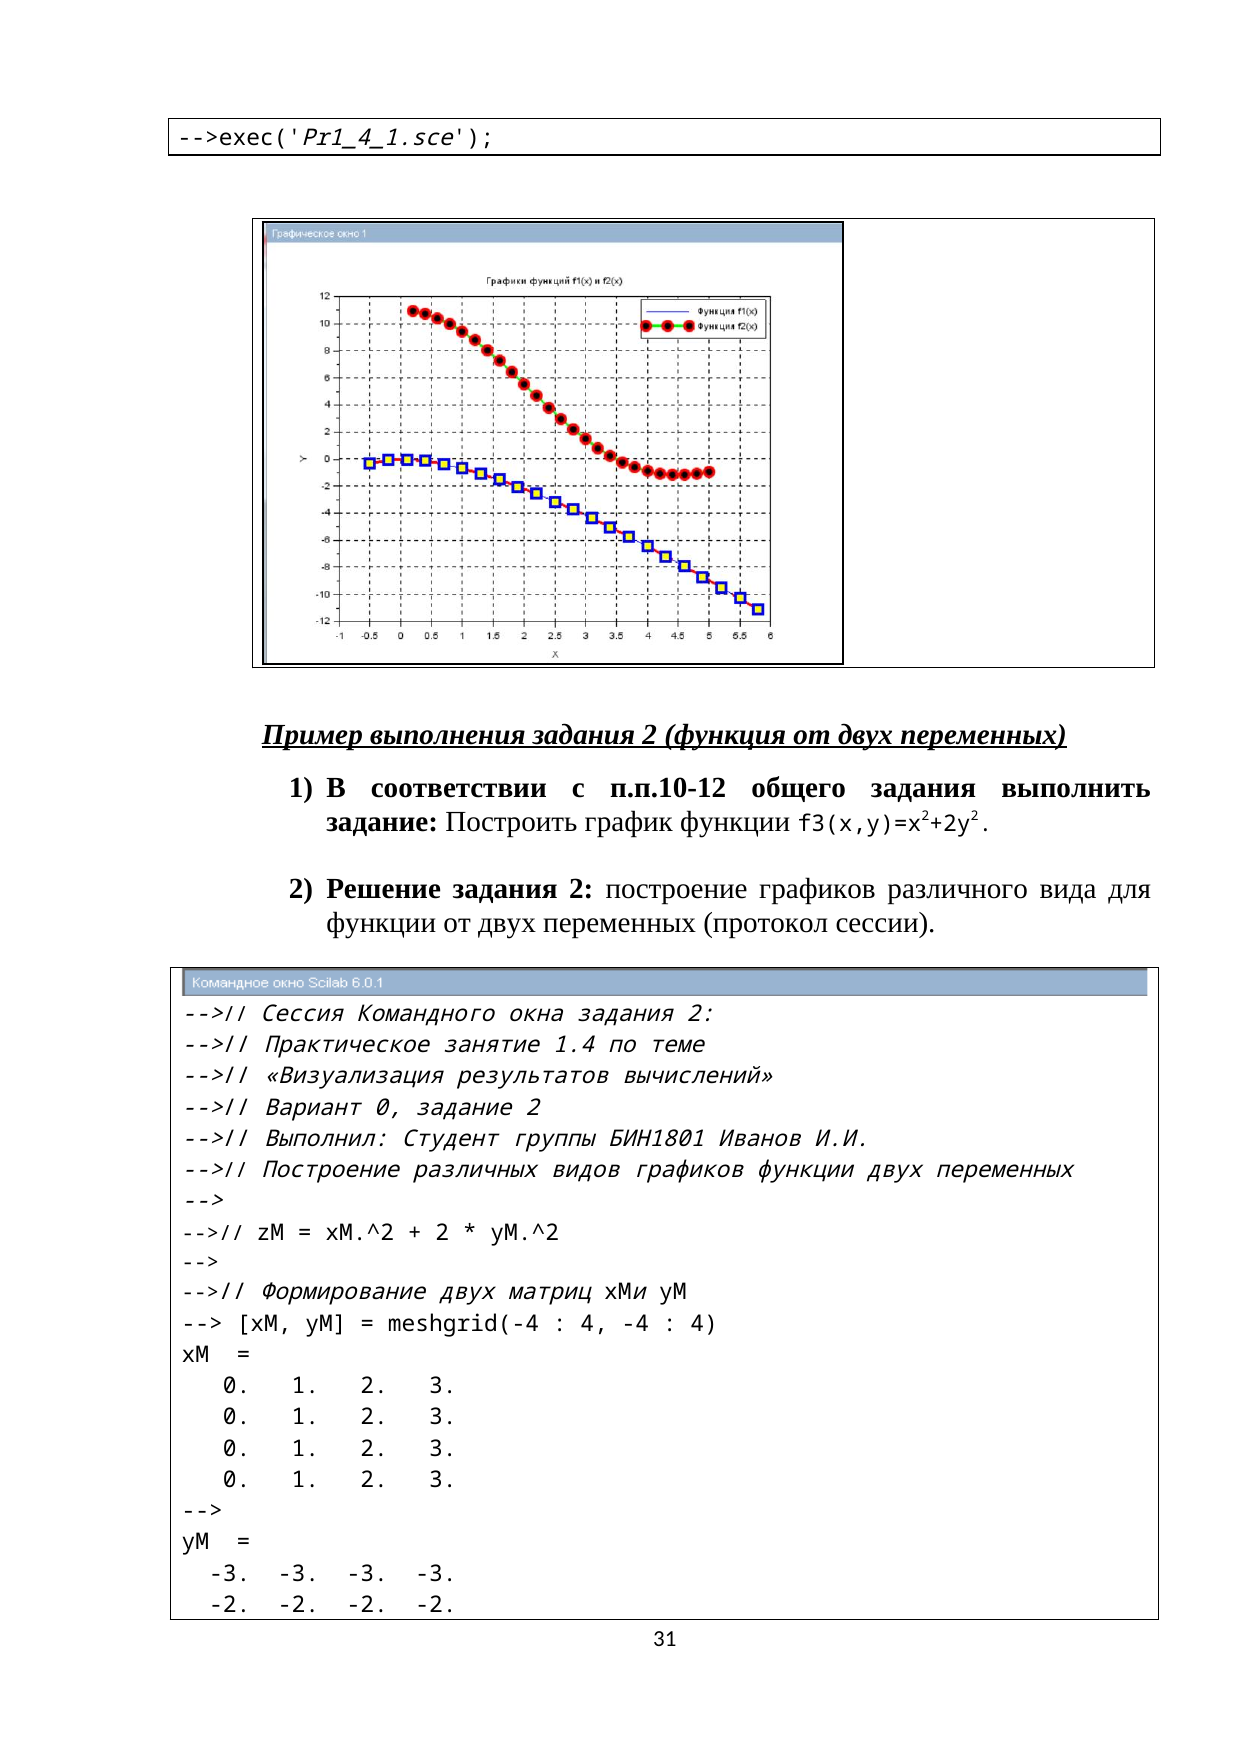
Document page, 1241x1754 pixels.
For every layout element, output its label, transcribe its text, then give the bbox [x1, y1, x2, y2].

text -->exec('Pr1_4_1.sce'); [169, 119, 1160, 154]
picture [264, 223, 842, 663]
list Решение задания 2: построение графиков различного вида для функции от двух переменных (протокол сессии). [288, 871, 1152, 938]
text Пример выполнения задания 2 (функция от двух переменных) [177, 717, 1152, 751]
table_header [171, 968, 1158, 1619]
list В соответствии с п.п.10-12 общего задания выполнить задание: Построить график функции f3(x,y)=x2+2y2. [288, 770, 1152, 838]
